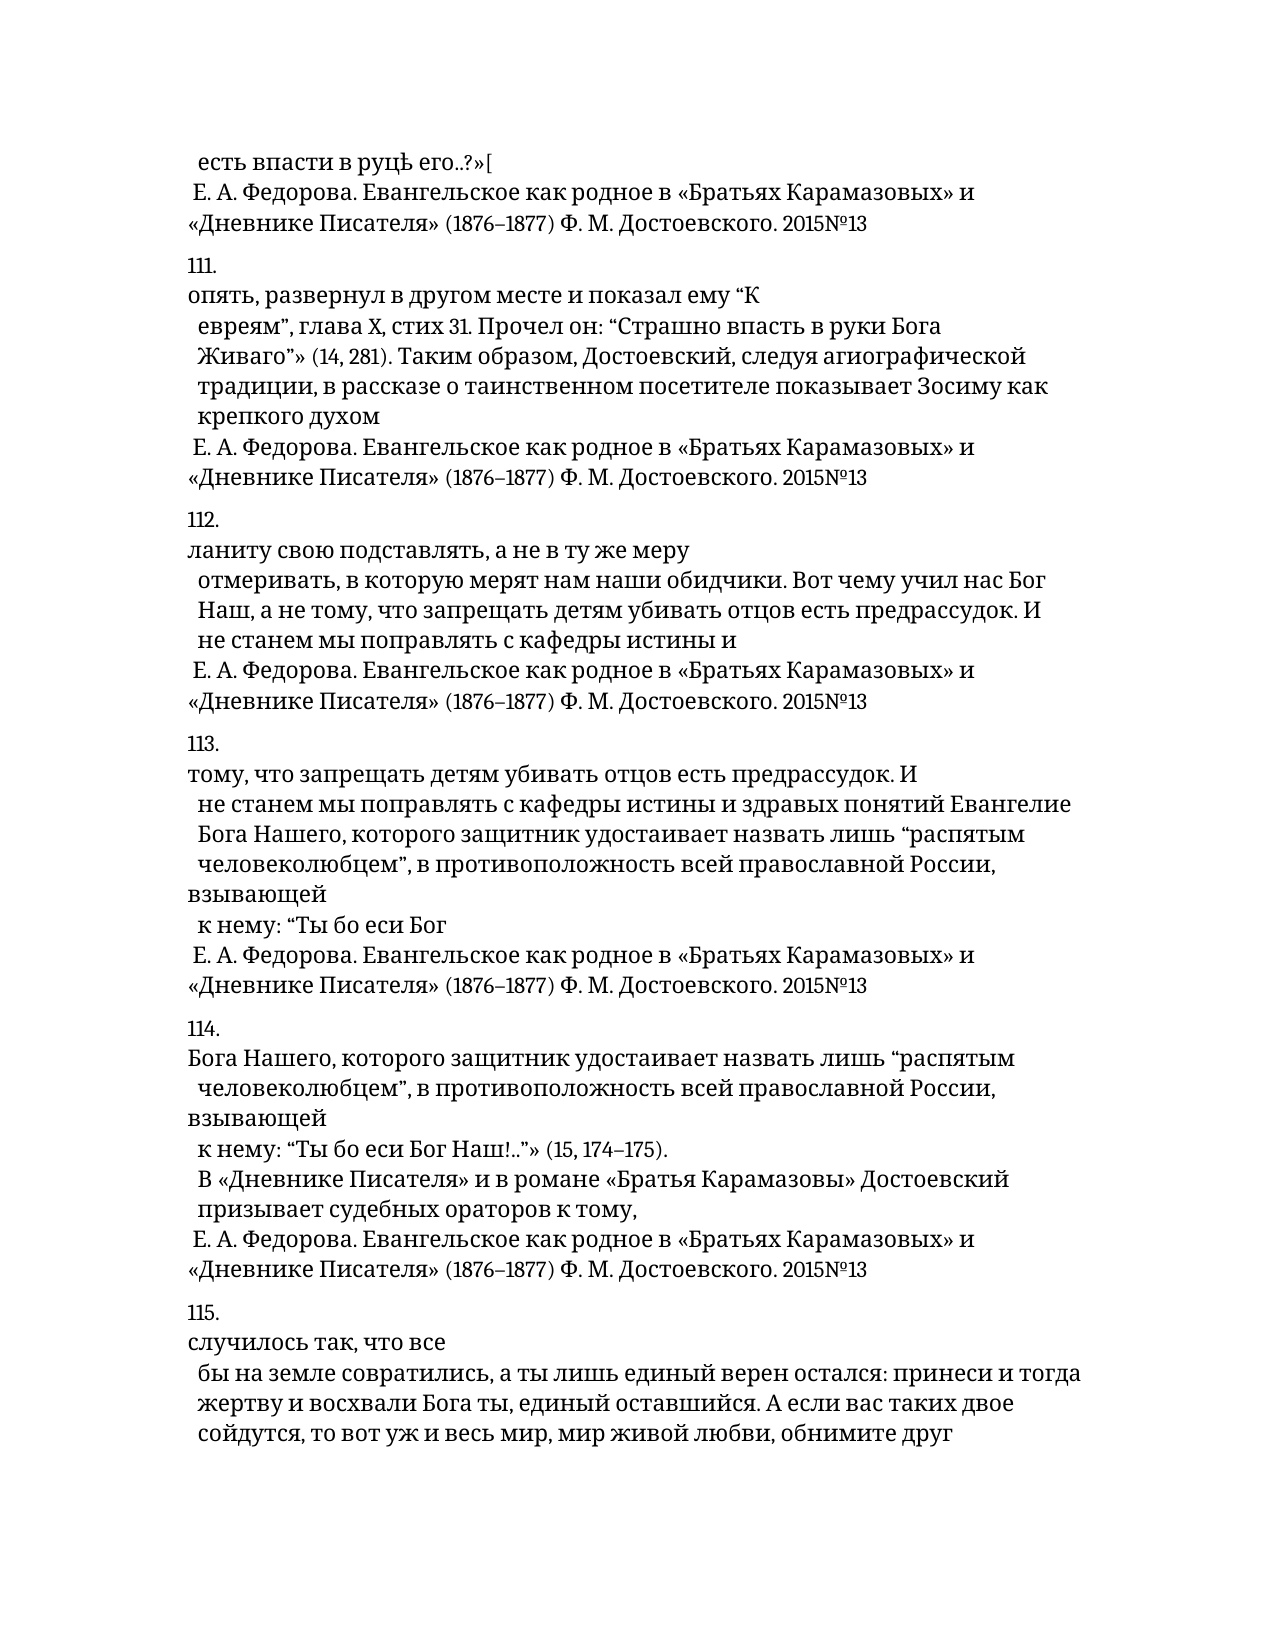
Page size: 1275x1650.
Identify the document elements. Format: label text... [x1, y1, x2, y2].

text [187, 1300, 1087, 1447]
text 114. Бога Нашего, которого защитник удостаивает назвать лишь “распятым человеколюбцем”, в противоположность всей православной России, взывающей к нему: “Ты бо еси Бог Наш!..”» (15, 174–175). В «Дневнике Писателя» и в романе «Братья Карамазовы» Достоевский призывает судебных ораторов к тому, Е. А. Федорова. Евангельское как родное в «Братьях Карамазовых» и «Дневнике Писателя» (1876–1877) Ф. М. Достоевского. 2015№13 [187, 1016, 1087, 1284]
text 112. ланиту свою подставлять, а не в ту же меру отмеривать, в которую мерят нам наши обидчики. Вот чему учил нас Бог Наш, а не тому, что запрещать детям убивать отцов есть предрассудок. И не станем мы поправлять с кафедры истины и Е. А. Федорова. Евангельское как родное в «Братьях Карамазовых» и «Дневнике Писателя» (1876–1877) Ф. М. Достоевского. 2015№13 [187, 507, 1087, 715]
text 113. тому, что запрещать детям убивать отцов есть предрассудок. И не станем мы поправлять с кафедры истины и здравых понятий Евангелие Бога Нашего, которого защитник удостаивает назвать лишь “распятым человеколюбцем”, в противоположность всей православной России, взывающей к нему: “Ты бо еси Бог Е. А. Федорова. Евангельское как родное в «Братьях Карамазовых» и «Дневнике Писателя» (1876–1877) Ф. М. Достоевского. 2015№13 [187, 731, 1087, 999]
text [187, 150, 1087, 237]
text 111. опять, развернул в другом месте и показал ему “К евреям”, глава X, стих 31. Прочел он: “Страшно впасть в руки Бога Живаго”» (14, 281). Таким образом, Достоевский, следуя агиографической традиции, в рассказе о таинственном посетителе показывает Зосиму как крепкого духом Е. А. Федорова. Евангельское как родное в «Братьях Карамазовых» и «Дневнике Писателя» (1876–1877) Ф. М. Достоевского. 2015№13 [187, 253, 1087, 491]
